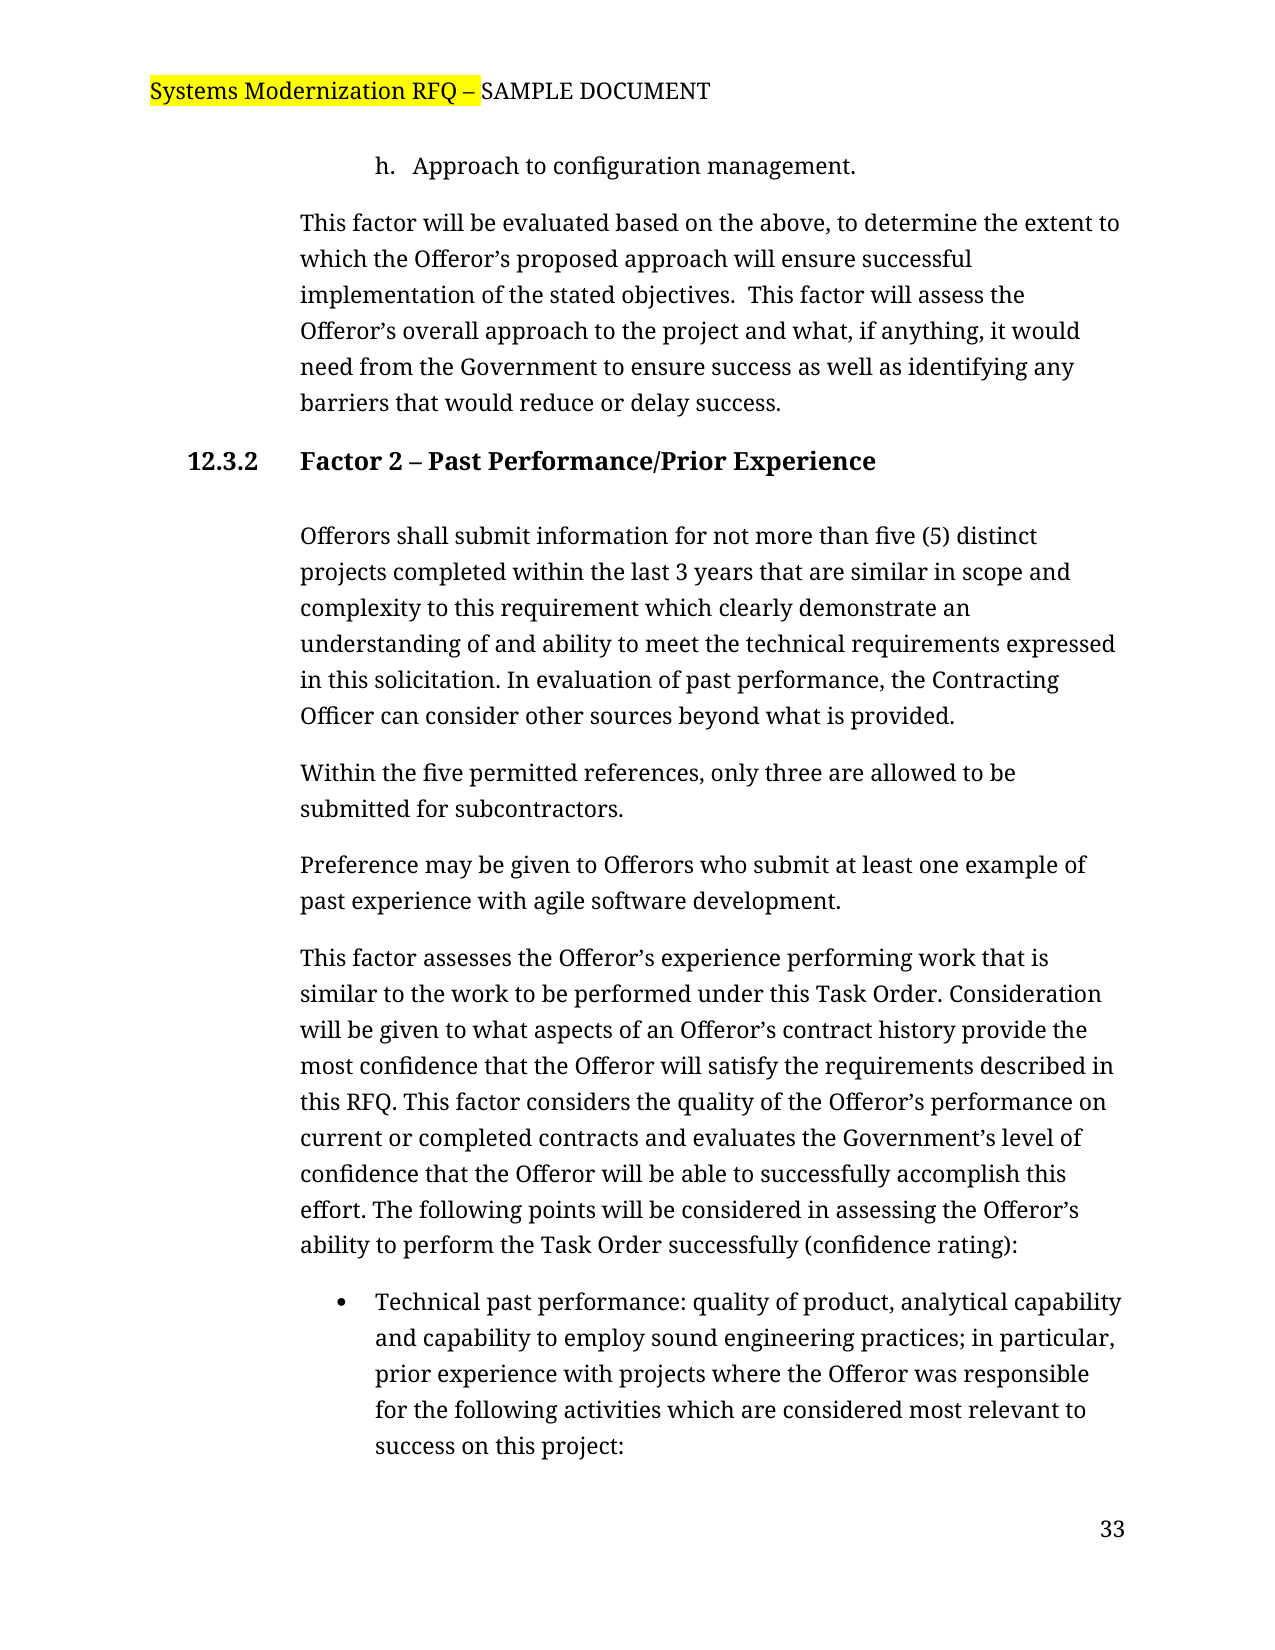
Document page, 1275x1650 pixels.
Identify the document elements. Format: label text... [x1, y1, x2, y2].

list Technical past performance: quality of product, analytical capability and capability to employ sound engineering practices; in particular, prior experience with projects where the Offeror was responsible for the following activities which are considered most relevant to success on this project: [337, 1286, 1125, 1461]
text Preference may be given to Offerors who submit at least one example of past experience with agile software development. [300, 849, 1125, 916]
subtitle Factor 2 – Past Performance/Prior Experience [187, 443, 1125, 516]
list Approach to configuration management. [375, 150, 1125, 181]
text Offerors shall submit information for not more than five (5) distinct projects completed within the last 3 years that are similar in scope and complexity to this requirement which clearly demonstrate an understanding of and ability to meet the technical requirements expressed in this solicitation. In evaluation of past performance, the Contracting Officer can consider other sources beyond what is provided. [300, 520, 1125, 731]
text This factor will be evaluated based on the above, to determine the extent to which the Offeror’s proposed approach will ensure successful implementation of the stated objectives. This factor will assess the Offeror’s overall approach to the project and what, if anything, it would need from the Government to ensure success as well as identifying any barriers that would reduce or delay success. [300, 207, 1125, 418]
text Within the five permitted references, only three are allowed to be submitted for subcontractors. [300, 757, 1125, 824]
text This factor assesses the Offeror’s experience performing work that is similar to the work to be performed under this Task Order. Consideration will be given to what aspects of an Offeror’s contract history provide the most confidence that the Offeror will satisfy the requirements described in this RFQ. This factor considers the quality of the Offeror’s performance on current or completed contracts and evaluates the Government’s level of confidence that the Offeror will be able to successfully accomplish this effort. The following points will be considered in assessing the Offeror’s ability to perform the Task Order successfully (confidence rating): [300, 942, 1125, 1261]
